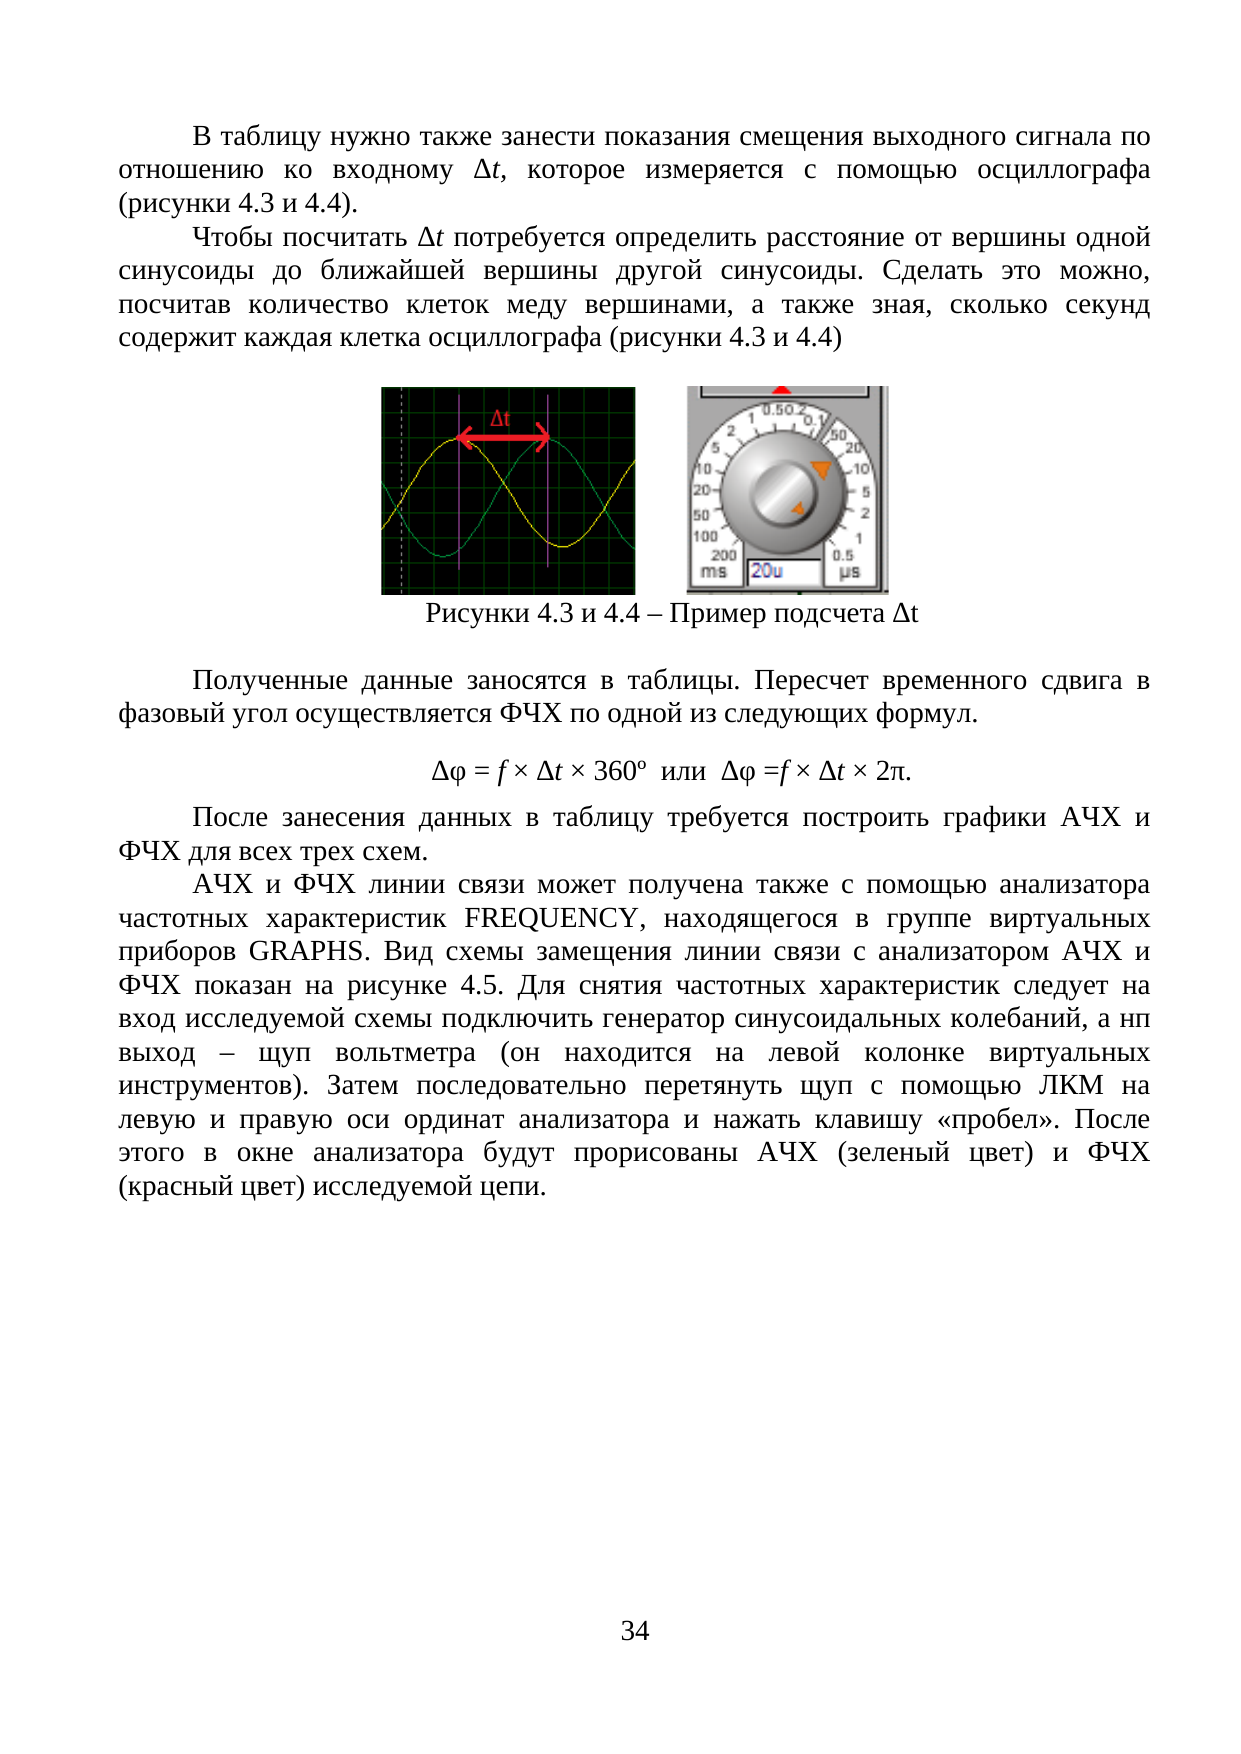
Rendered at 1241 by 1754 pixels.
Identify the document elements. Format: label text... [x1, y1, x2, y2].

text ∆φ = f × ∆t × 360º или ∆φ =f × ∆t × 2π. [118, 753, 1152, 787]
text В таблицу нужно также занести показания смещения выходного сигнала по отношению ко входному ∆t, которое измеряется с помощью осциллографа (рисунки 4.3 и 4.4). [118, 118, 1152, 219]
text Чтобы посчитать ∆t потребуется определить расстояние от вершины одной синусоиды до ближайшей вершины другой синусоиды. Сделать это можно, посчитав количество клеток меду вершинами, а также зная, сколько секунд содержит каждая клетка осциллографа (рисунки 4.3 и 4.4) [118, 219, 1152, 353]
picture [381, 387, 636, 595]
text Полученные данные заносятся в таблицы. Пересчет временного сдвига в фазовый угол осуществляется ФЧХ по одной из следующих формул. [118, 662, 1152, 729]
list АЧХ и ФЧХ линии связи может получена также с помощью анализатора частотных характеристик Frequency, находящегося в группе виртуальных приборов Graphs. Вид схемы замещения линии связи с анализатором АЧХ и ФЧХ показан на рисунке 4.5. Для снятия частотных характеристик следует на вход исследуемой схемы подключить генератор синусоидальных колебаний, а нп выход – щуп вольтметра (он находится на левой колонке виртуальных инструментов). Затем последовательно перетянуть щуп с помощью ЛКМ на левую и правую оси ординат анализатора и нажать клавишу «пробел». После этого в окне анализатора будут прорисованы АЧХ (зеленый цвет) и ФЧХ (красный цвет) исследуемой цепи. [118, 866, 1152, 1202]
picture [686, 386, 889, 595]
text Рисунки 4.3 и 4.4 – Пример подсчета ∆t [118, 595, 1152, 628]
list После занесения данных в таблицу требуется построить графики АЧХ и ФЧХ для всех трех схем. [118, 799, 1152, 866]
